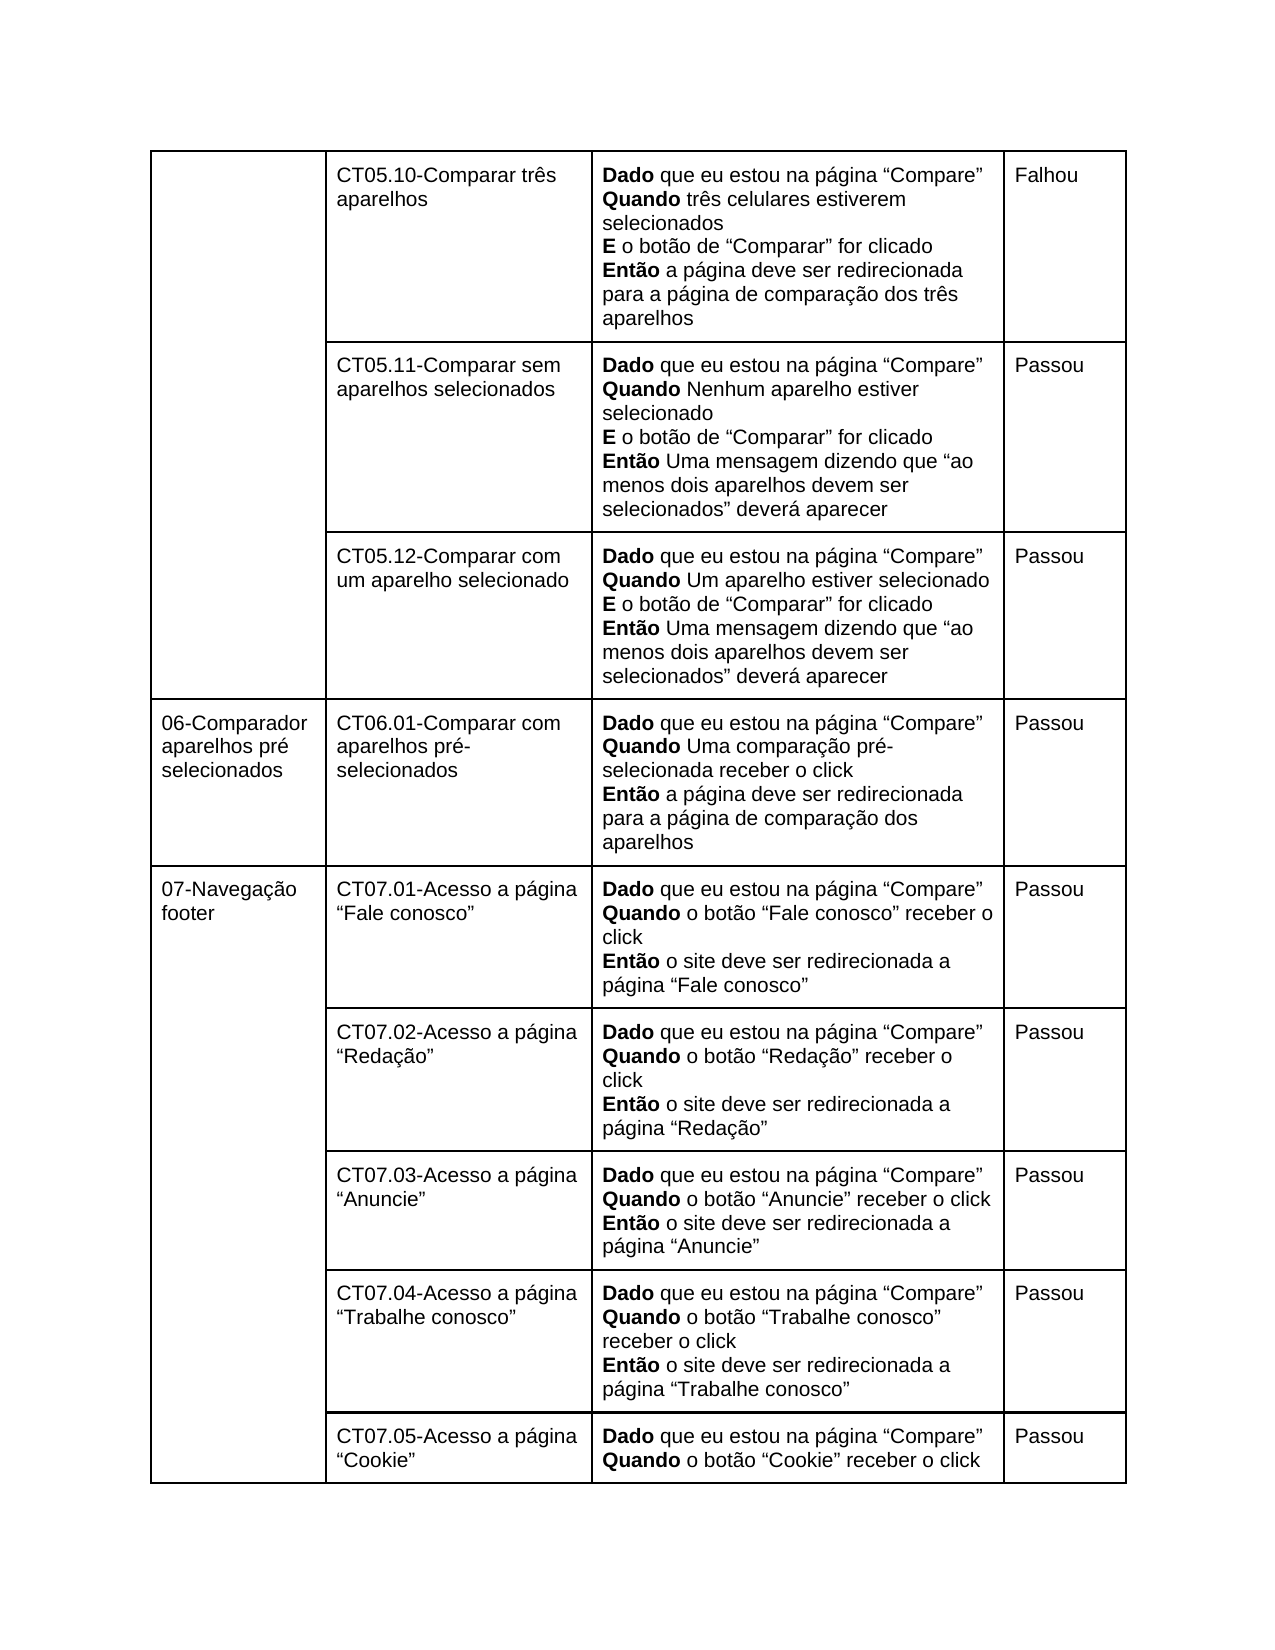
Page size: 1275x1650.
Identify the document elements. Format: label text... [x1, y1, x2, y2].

table_cell Dado que eu estou na página “Compare” Quando Uma comparação pré-selecionada receber o click Então a página deve ser redirecionada para a página de comparação dos aparelhos [593, 700, 1003, 864]
table_cell CT05.12-Comparar com um aparelho selecionado [327, 533, 591, 698]
table_cell 07-Navegação footer [152, 867, 325, 1482]
table_cell Dado que eu estou na página “Compare” Quando o botão “Trabalhe conosco” receber o click Então o site deve ser redirecionada a página “Trabalhe conosco” [593, 1271, 1003, 1411]
table_cell CT06.01-Comparar com aparelhos pré-selecionados [327, 700, 591, 864]
table_cell CT05.11-Comparar sem aparelhos selecionados [327, 343, 591, 531]
table_cell Passou [1005, 1009, 1125, 1150]
table_cell Passou [1005, 1152, 1125, 1269]
table_cell CT07.04-Acesso a página “Trabalhe conosco” [327, 1271, 591, 1411]
table_cell Passou [1005, 700, 1125, 864]
table_cell Passou [1005, 343, 1125, 531]
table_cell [327, 1414, 591, 1482]
table_cell Passou [1005, 1414, 1125, 1482]
table_cell Dado que eu estou na página “Compare” Quando o botão “Redação” receber o click Então o site deve ser redirecionada a página “Redação” [593, 1009, 1003, 1150]
table_cell Dado que eu estou na página “Compare” Quando três celulares estiverem selecionados E o botão de “Comparar” for clicado Então a página deve ser redirecionada para a página de comparação dos três aparelhos [593, 152, 1003, 341]
table_cell Dado que eu estou na página “Compare” Quando o botão “Anuncie” receber o click Então o site deve ser redirecionada a página “Anuncie” [593, 1152, 1003, 1269]
table_cell CT07.03-Acesso a página “Anuncie” [327, 1152, 591, 1269]
table_cell CT07.02-Acesso a página “Redação” [327, 1009, 591, 1150]
table_cell 06-Comparador aparelhos pré selecionados [152, 700, 325, 864]
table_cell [593, 1414, 1003, 1482]
table_cell Dado que eu estou na página “Compare” Quando Um aparelho estiver selecionado E o botão de “Comparar” for clicado Então Uma mensagem dizendo que “ao menos dois aparelhos devem ser selecionados” deverá aparecer [593, 533, 1003, 698]
table_cell Falhou [1005, 152, 1125, 341]
table_cell Passou [1005, 867, 1125, 1007]
table_cell CT07.01-Acesso a página “Fale conosco” [327, 867, 591, 1007]
table_cell CT05.10-Comparar três aparelhos [327, 152, 591, 341]
table_cell Dado que eu estou na página “Compare” Quando o botão “Fale conosco” receber o click Então o site deve ser redirecionada a página “Fale conosco” [593, 867, 1003, 1007]
table_cell Passou [1005, 1271, 1125, 1411]
table_cell Passou [1005, 533, 1125, 698]
table_cell Dado que eu estou na página “Compare” Quando Nenhum aparelho estiver selecionado E o botão de “Comparar” for clicado Então Uma mensagem dizendo que “ao menos dois aparelhos devem ser selecionados” deverá aparecer [593, 343, 1003, 531]
